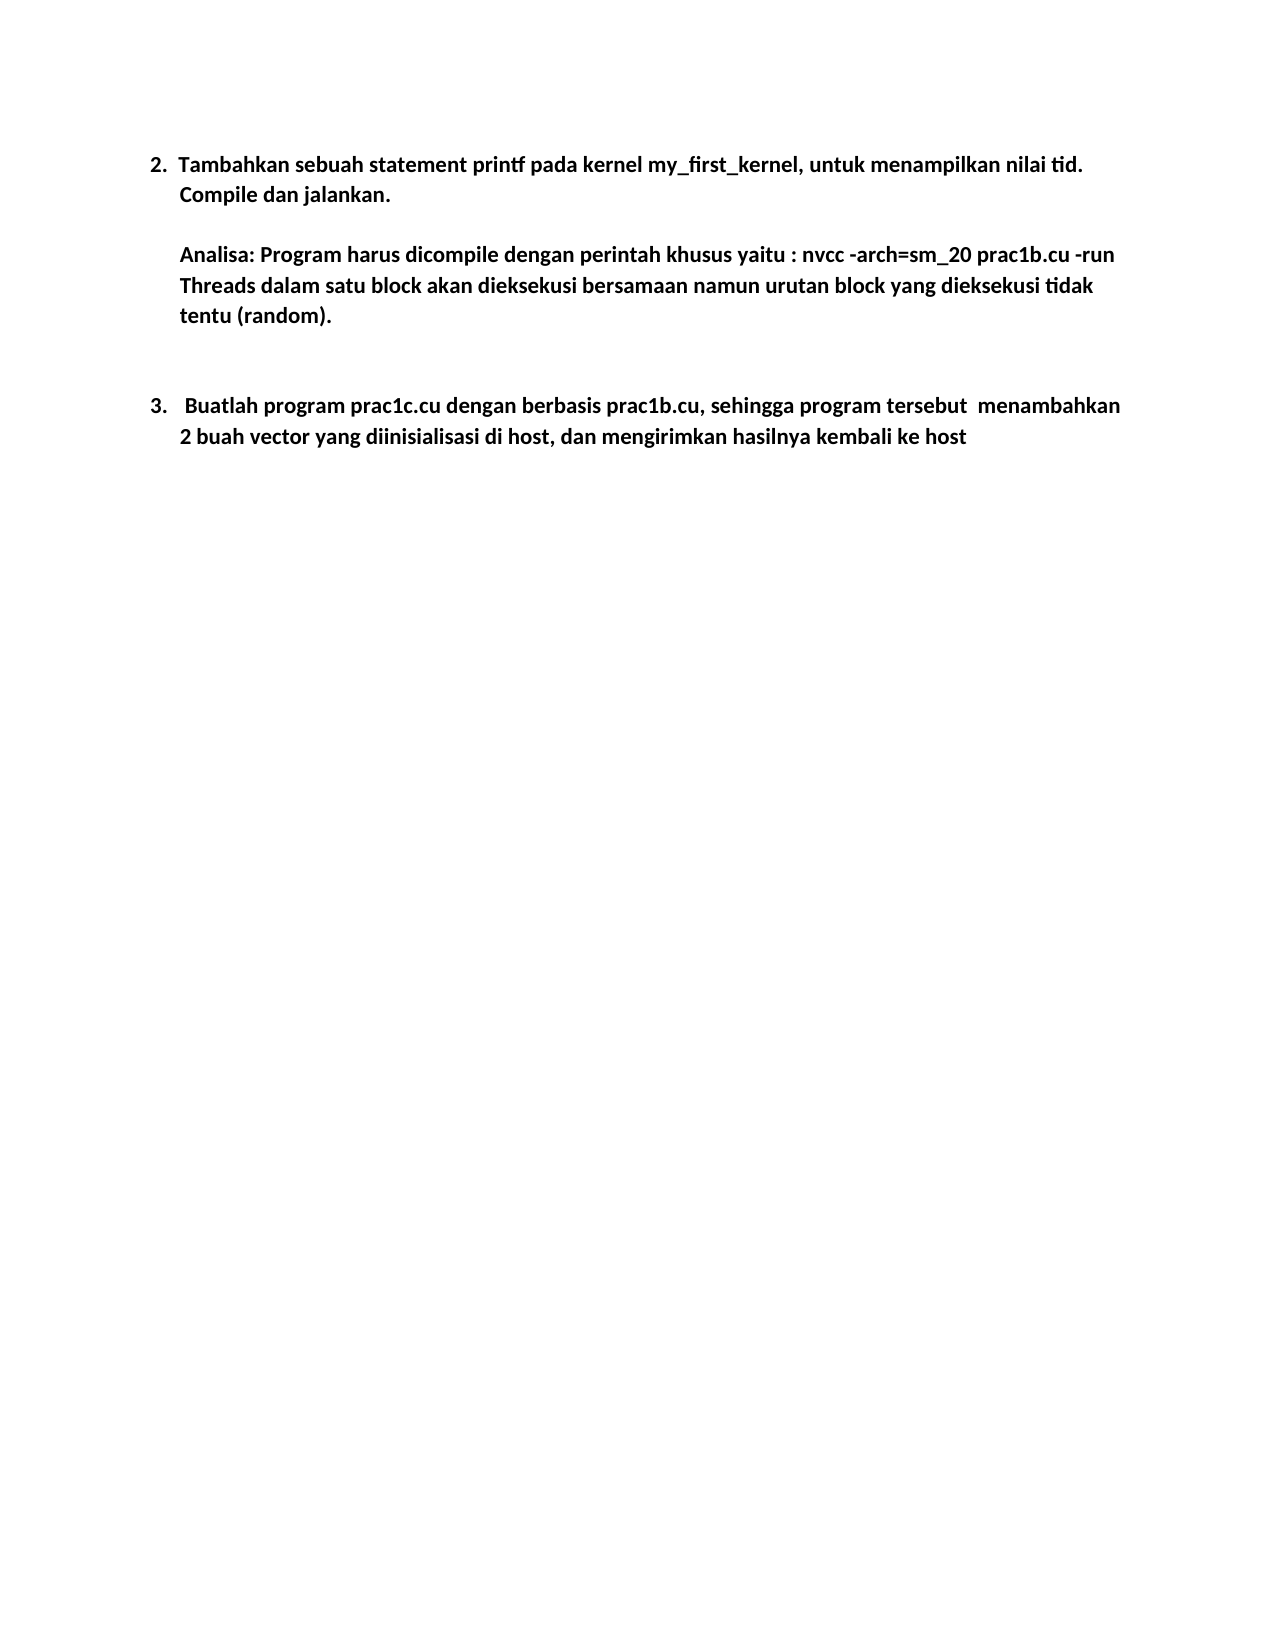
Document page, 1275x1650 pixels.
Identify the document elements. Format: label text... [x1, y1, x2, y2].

text 2. Tambahkan sebuah statement printf pada kernel my_first_kernel, untuk menampilkan nilai tid. Compile dan jalankan. [150, 150, 1125, 208]
text Threads dalam satu block akan dieksekusi bersamaan namun urutan block yang dieksekusi tidak tentu (random). [150, 271, 1125, 329]
text Analisa: Program harus dicompile dengan perintah khusus yaitu : nvcc -arch=sm_20 prac1b.cu -run [150, 241, 1125, 269]
list Buatlah program prac1c.cu dengan berbasis prac1b.cu, sehingga program tersebut menambahkan 2 buah vector yang diinisialisasi di host, dan mengirimkan hasilnya kembali ke host [150, 392, 1125, 450]
